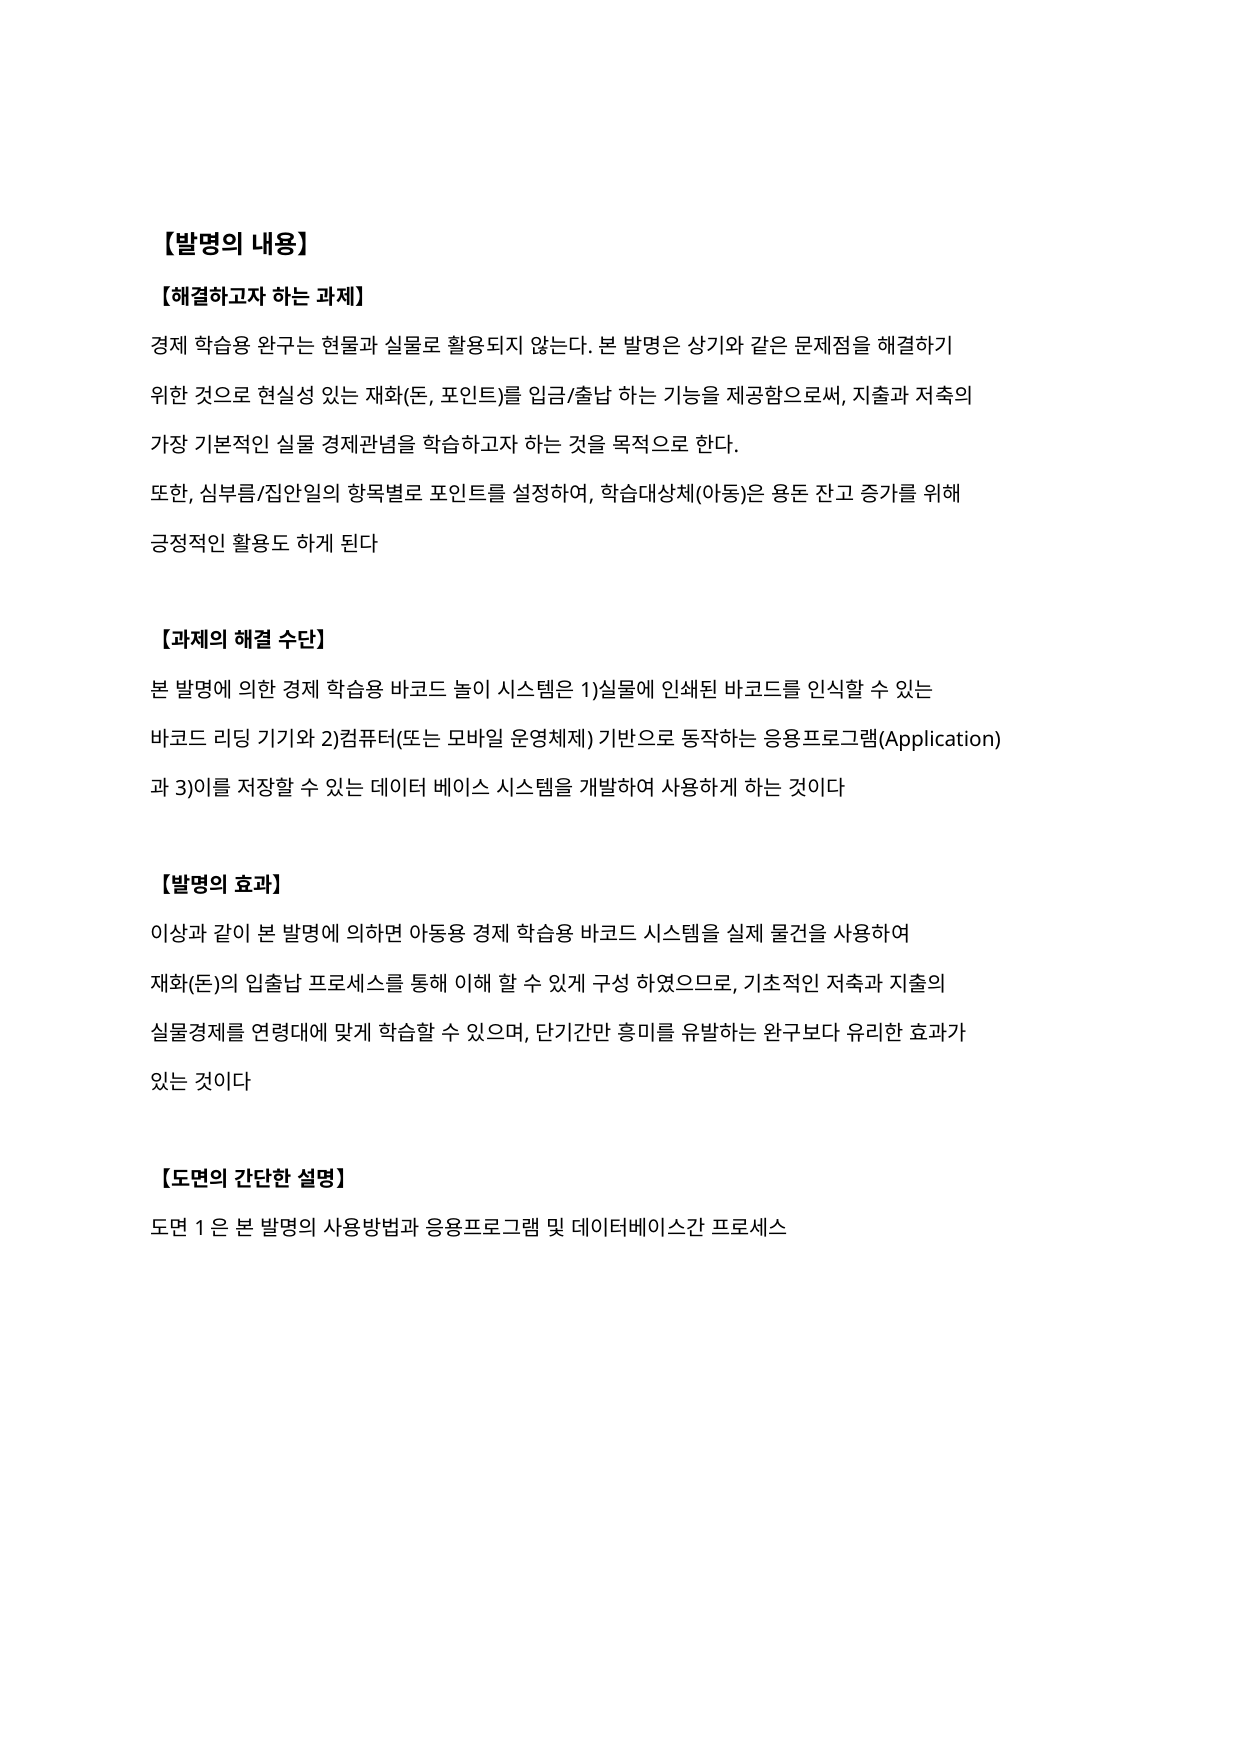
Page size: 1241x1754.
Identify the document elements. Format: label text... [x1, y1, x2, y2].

text 과 3)이를 저장할 수 있는 데이터 베이스 시스템을 개발하여 사용하게 하는 것이다 [150, 772, 1090, 802]
text 이상과 같이 본 발명에 의하면 아동용 경제 학습용 바코드 시스템을 실제 물건을 사용하여 [150, 917, 1090, 948]
text 실물경제를 연령대에 맞게 학습할 수 있으며, 단기간만 흥미를 유발하는 완구보다 유리한 효과가 [150, 1016, 1090, 1046]
text 바코드 리딩 기기와 2)컴퓨터(또는 모바일 운영체제) 기반으로 동작하는 응용프로그램(Application) [150, 722, 1090, 752]
text 긍정적인 활용도 하게 된다 [150, 527, 1090, 557]
text 경제 학습용 완구는 현물과 실물로 활용되지 않는다. 본 발명은 상기와 같은 문제점을 해결하기 [150, 329, 1090, 360]
text 또한, 심부름/집안일의 항목별로 포인트를 설정하여, 학습대상체(아동)은 용돈 잔고 증가를 위해 [150, 478, 1090, 508]
text 있는 것이다 [150, 1066, 1090, 1096]
text 본 발명에 의한 경제 학습용 바코드 놀이 시스템은 1)실물에 인쇄된 바코드를 인식할 수 있는 [150, 673, 1090, 703]
text 【해결하고자 하는 과제】 [150, 280, 1090, 310]
text 가장 기본적인 실물 경제관념을 학습하고자 하는 것을 목적으로 한다. [150, 428, 1090, 458]
text 위한 것으로 현실성 있는 재화(돈, 포인트)를 입금/출납 하는 기능을 제공함으로써, 지출과 저축의 [150, 379, 1090, 409]
text 재화(돈)의 입출납 프로세스를 통해 이해 할 수 있게 구성 하였으므로, 기초적인 저축과 지출의 [150, 967, 1090, 997]
text 【도면의 간단한 설명】 [150, 1162, 1090, 1192]
text 도면 1은 본 발명의 사용방법과 응용프로그램 및 데이터베이스간 프로세스 [150, 1211, 1090, 1242]
text 【발명의 효과】 [150, 868, 1090, 898]
text 【과제의 해결 수단】 [150, 623, 1090, 654]
text 【발명의 내용】 [150, 224, 1090, 261]
